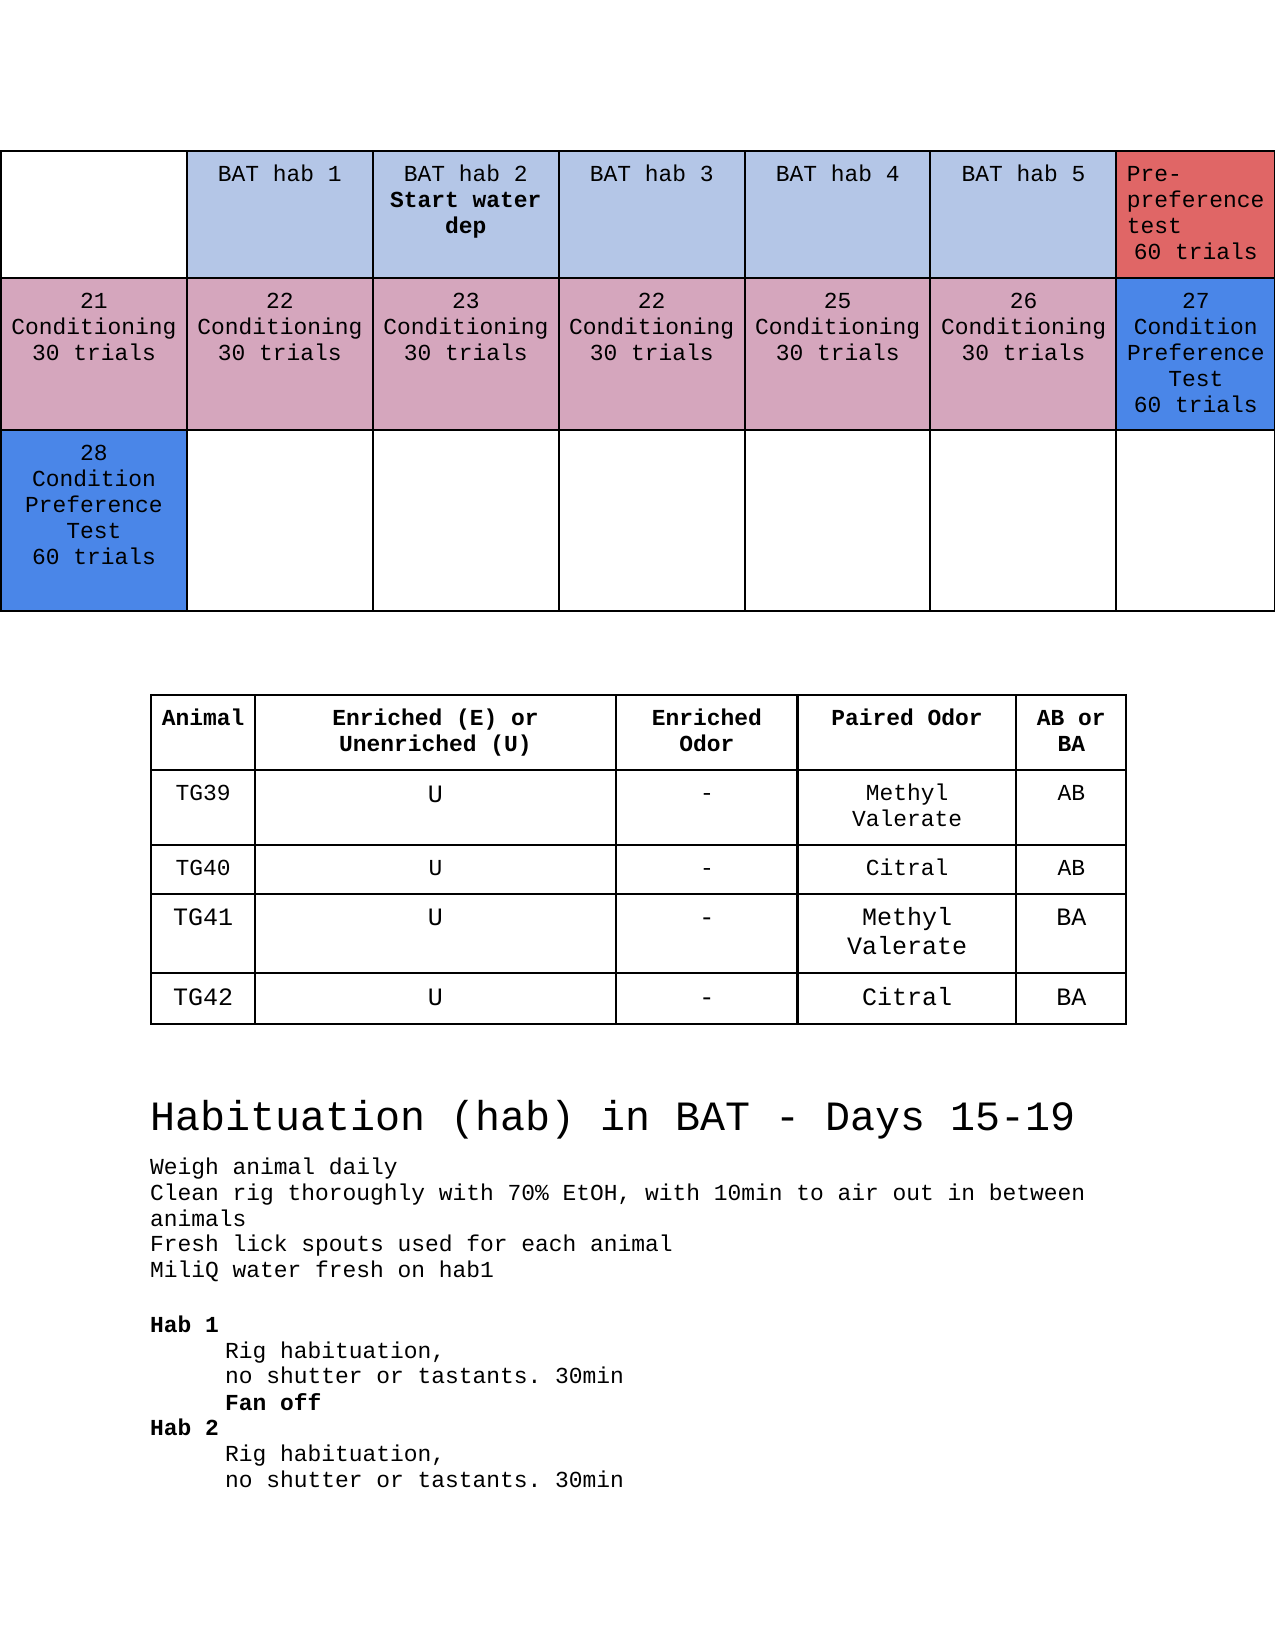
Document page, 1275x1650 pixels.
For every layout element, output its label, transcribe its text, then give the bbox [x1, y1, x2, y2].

table_cell 26 Conditioning 30 trials [931, 279, 1115, 429]
table_cell - [617, 895, 796, 972]
text Fresh lick spouts used for each animal [150, 1233, 1125, 1259]
table_cell TG39 [152, 771, 254, 843]
table_cell [560, 431, 744, 610]
table_cell 27 Condition Preference Test 60 trials [1117, 279, 1274, 429]
table_cell [188, 431, 372, 610]
table_cell [1117, 431, 1274, 610]
text Rig habituation, [225, 1443, 1125, 1469]
table_cell [746, 431, 929, 610]
table_cell TG41 [152, 895, 254, 972]
table_header Animal [152, 696, 254, 769]
table_cell - [617, 771, 796, 843]
table_cell [931, 431, 1115, 610]
table_cell 14 [2, 152, 186, 277]
table_cell BA [1017, 974, 1125, 1023]
table_cell Methyl Valerate [799, 895, 1015, 972]
table_cell AB [1017, 771, 1125, 843]
table_cell 19 BAT hab 5 [931, 152, 1115, 277]
table_cell Citral [799, 846, 1015, 892]
text MiliQ water fresh on hab1 [150, 1259, 1125, 1285]
table_header AB or BA [1017, 696, 1125, 769]
table_cell U [256, 974, 615, 1023]
table_cell U [256, 895, 615, 972]
text Clean rig thoroughly with 70% EtOH, with 10min to air out in between animals [150, 1181, 1125, 1233]
text Hab 2 [150, 1417, 1125, 1443]
text Rig habituation, [225, 1339, 1125, 1365]
text Hab 1 [150, 1313, 1125, 1339]
text Weigh animal daily [150, 1155, 1125, 1181]
table_cell 21 Conditioning 30 trials [2, 279, 186, 429]
table_cell 22 Conditioning 30 trials [560, 279, 744, 429]
table_cell TG40 [152, 846, 254, 892]
table_header Enriched Odor [617, 696, 796, 769]
table_cell - [617, 846, 796, 892]
table_cell AB [1017, 846, 1125, 892]
table_cell 17 BAT hab 3 [560, 152, 744, 277]
table_cell 18 BAT hab 4 [746, 152, 929, 277]
table_cell 15 BAT hab 1 [188, 152, 372, 277]
table_cell TG42 [152, 974, 254, 1023]
table_cell U [256, 846, 615, 892]
table_cell [374, 431, 558, 610]
table_cell 25 Conditioning 30 trials [746, 279, 929, 429]
table_cell U [256, 771, 615, 843]
text no shutter or tastants. 30min [225, 1469, 1125, 1494]
table_cell Methyl Valerate [799, 771, 1015, 843]
table_cell 28 Condition Preference Test 60 trials [2, 431, 186, 610]
text Habituation (hab) in BAT - Days 15-19 [150, 1095, 1125, 1142]
table_cell - [617, 974, 796, 1023]
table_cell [1117, 152, 1274, 277]
text Fan off [225, 1391, 1125, 1417]
table_cell 22 Conditioning 30 trials [188, 279, 372, 429]
table_header Paired Odor [799, 696, 1015, 769]
table_cell 23 Conditioning 30 trials [374, 279, 558, 429]
table_cell Citral [799, 974, 1015, 1023]
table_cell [374, 152, 558, 277]
table_cell BA [1017, 895, 1125, 972]
text no shutter or tastants. 30min [225, 1365, 1125, 1391]
table_header Enriched (E) or Unenriched (U) [256, 696, 615, 769]
